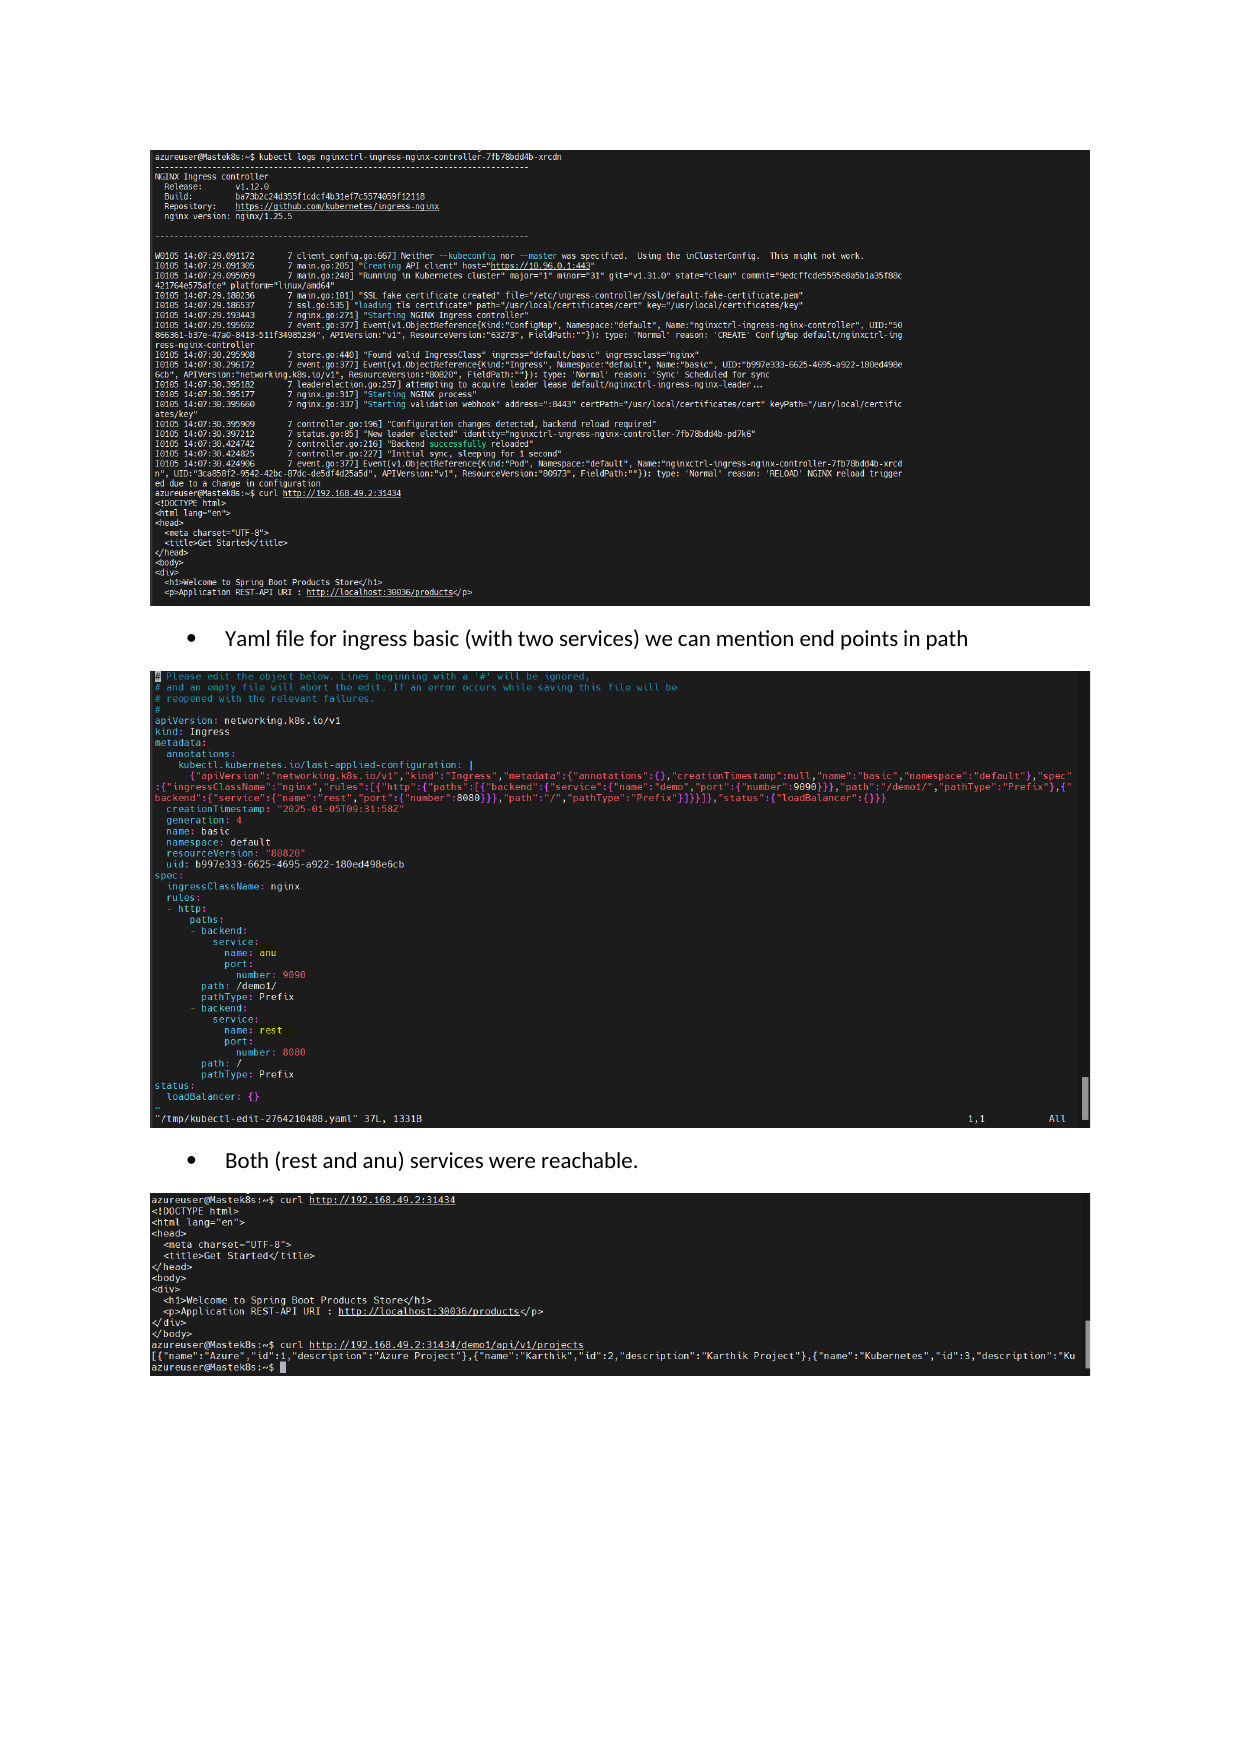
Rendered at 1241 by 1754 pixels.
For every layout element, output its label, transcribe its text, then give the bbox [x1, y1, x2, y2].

picture [150, 1193, 1091, 1376]
picture [150, 150, 1090, 606]
list Both (rest and anu) services were reachable. [187, 1146, 1090, 1174]
picture [150, 671, 1091, 1128]
list Yaml file for ingress basic (with two services) we can mention end points in path [187, 624, 1090, 652]
